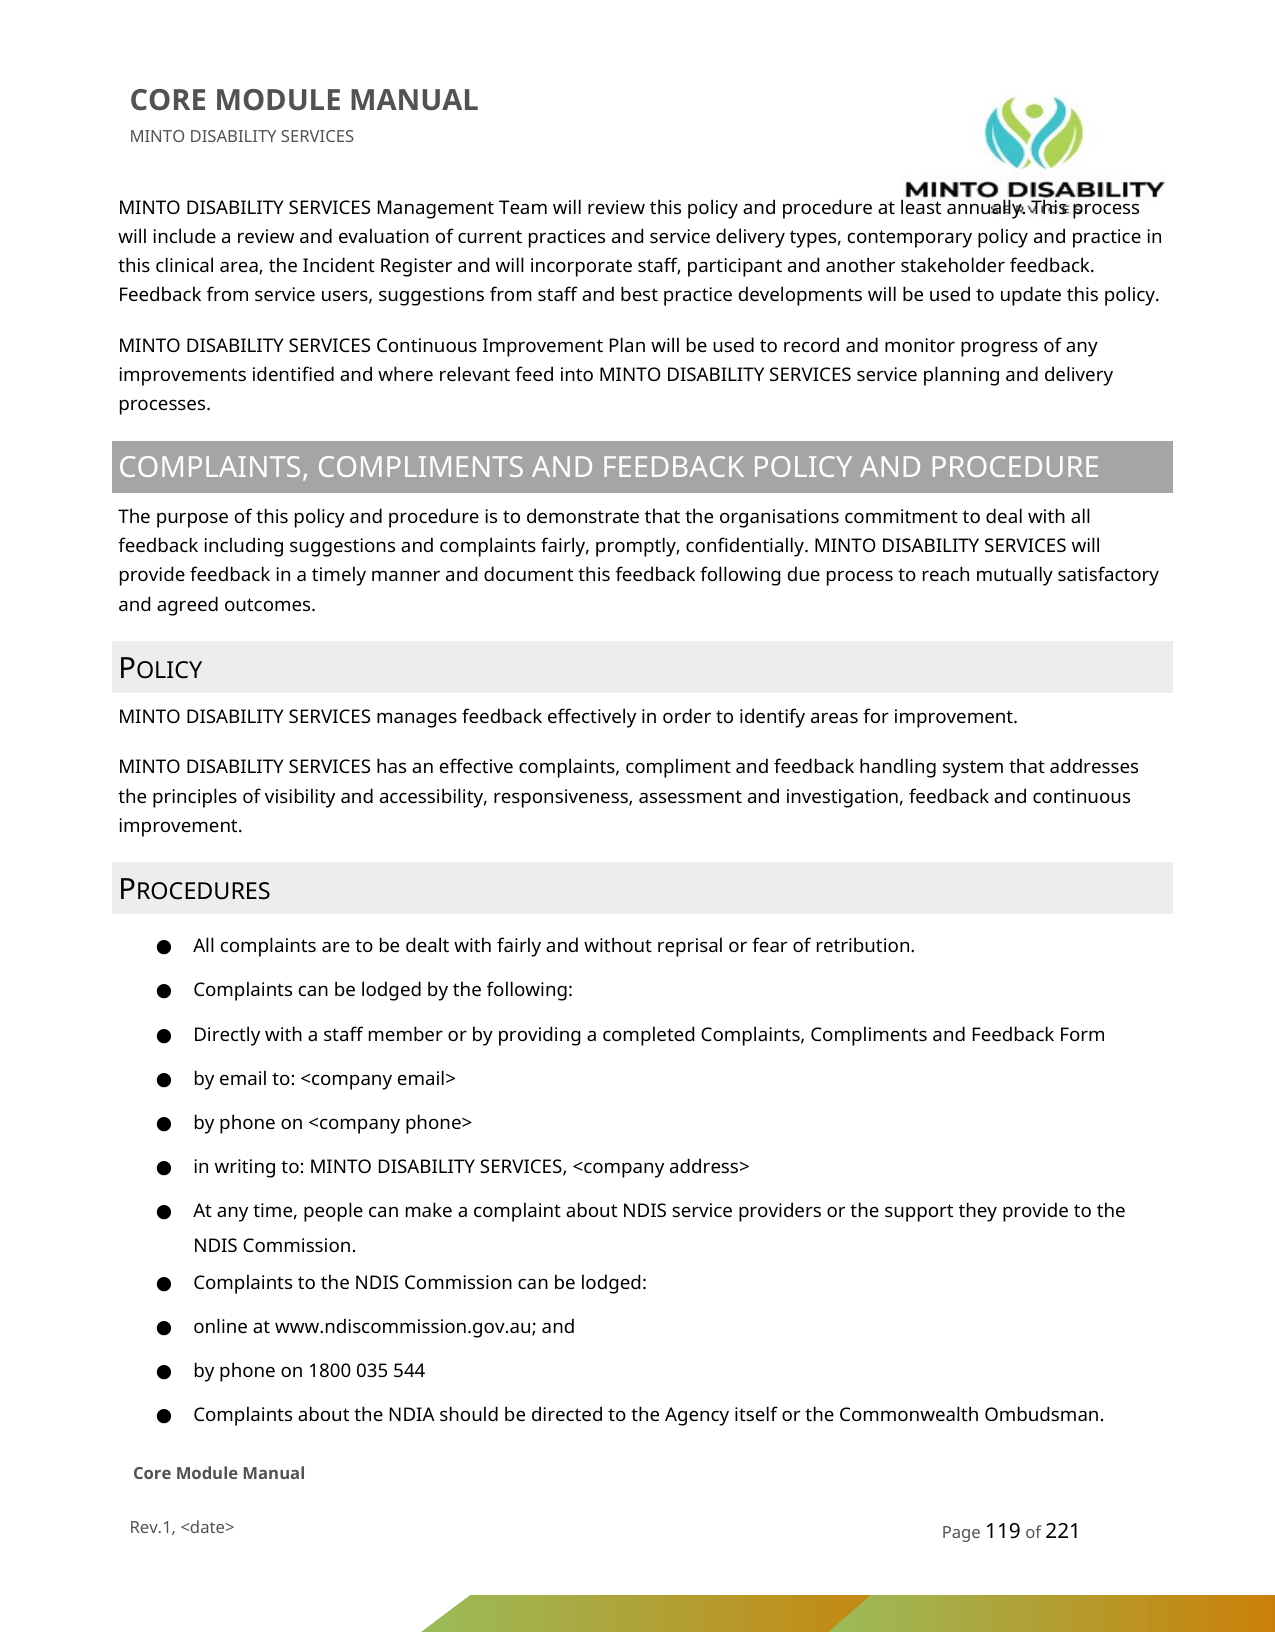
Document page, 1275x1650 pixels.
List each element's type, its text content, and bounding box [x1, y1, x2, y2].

list At any time, people can make a complaint about NDIS service providers or the support they provide to the NDIS Commission. [156, 1190, 1167, 1258]
list Complaints about the NDIA should be directed to the Agency itself or the Commonwealth Ombudsman. [156, 1394, 1167, 1432]
list by email to: <company email> [156, 1057, 1167, 1096]
text MINTO DISABILITY SERVICES Continuous Improvement Plan will be used to record and monitor progress of any improvements identified and where relevant feed into MINTO DISABILITY SERVICES service planning and delivery processes. [118, 332, 1167, 416]
text The purpose of this policy and procedure is to demonstrate that the organisations commitment to deal with all feedback including suggestions and complaints fairly, promptly, confidentially. MINTO DISABILITY SERVICES will provide feedback in a timely manner and document this feedback following due process to reach mutually satisfactory and agreed outcomes. [118, 503, 1167, 616]
list Complaints to the NDIS Commission can be lodged: [156, 1261, 1167, 1300]
list online at www.ndiscommission.gov.au; and [156, 1306, 1167, 1344]
list by phone on <company phone> [156, 1102, 1167, 1140]
list All complaints are to be dealt with fairly and without reprisal or fear of retribution. [156, 925, 1167, 963]
subtitle COMPLAINTS, COMPLIMENTS AND FEEDBACK POLICY AND PROCEDURE [118, 447, 1167, 486]
text MINTO DISABILITY SERVICES has an effective complaints, compliment and feedback handling system that addresses the principles of visibility and accessibility, responsiveness, assessment and investigation, feedback and continuous improvement. [118, 754, 1167, 838]
text MINTO DISABILITY SERVICES manages feedback effectively in order to identify areas for improvement. [118, 704, 1167, 729]
text MINTO DISABILITY SERVICES Management Team will review this policy and procedure at least annually. This process will include a review and evaluation of current practices and service delivery types, contemporary policy and practice in this clinical area, the Incident Register and will incorporate staff, participant and another stakeholder feedback. Feedback from service users, suggestions from staff and best practice developments will be used to update this policy. [118, 194, 1167, 307]
list in writing to: MINTO DISABILITY SERVICES, <company address> [156, 1146, 1167, 1184]
subtitle Procedures [118, 869, 1167, 908]
list Directly with a staff member or by providing a completed Complaints, Compliments and Feedback Form [156, 1013, 1167, 1052]
list by phone on 1800 035 544 [156, 1350, 1167, 1388]
subtitle Policy [118, 647, 1167, 687]
list Complaints can be lodged by the following: [156, 969, 1167, 1008]
picture [901, 95, 1167, 194]
